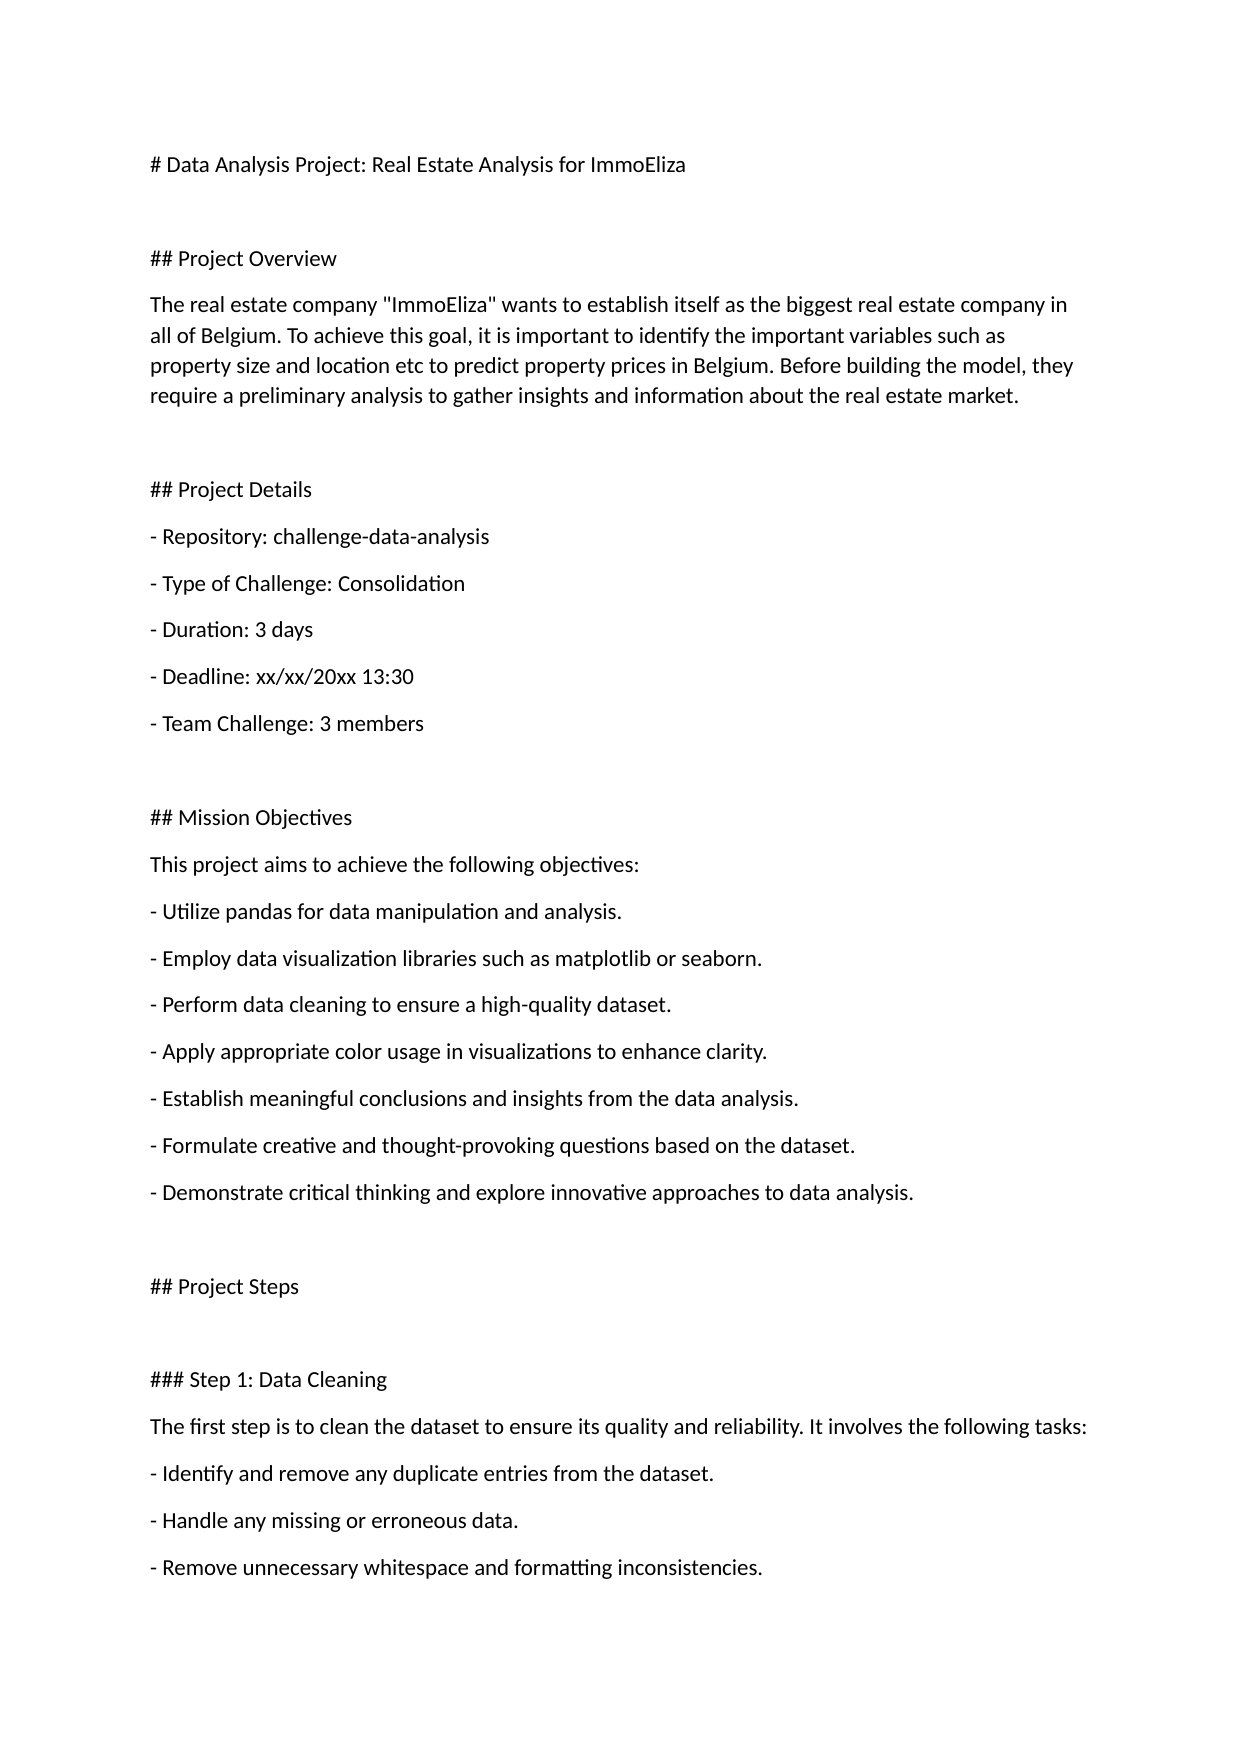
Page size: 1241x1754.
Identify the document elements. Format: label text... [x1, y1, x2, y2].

text - Apply appropriate color usage in visualizations to enhance clarity. [150, 1037, 1090, 1066]
text ## Mission Objectives [150, 803, 1090, 831]
text - Type of Challenge: Consolidation [150, 569, 1090, 597]
text - Establish meaningful conclusions and insights from the data analysis. [150, 1084, 1090, 1112]
text - Handle any missing or erroneous data. [150, 1506, 1090, 1534]
text - Deadline: xx/xx/20xx 13:30 [150, 662, 1090, 691]
text This project aims to achieve the following objectives: [150, 850, 1090, 878]
text - Perform data cleaning to ensure a high-quality dataset. [150, 991, 1090, 1019]
text - Duration: 3 days [150, 616, 1090, 644]
text ### Step 1: Data Cleaning [150, 1366, 1090, 1394]
text ## Project Steps [150, 1272, 1090, 1300]
text ## Project Overview [150, 244, 1090, 272]
text # Data Analysis Project: Real Estate Analysis for ImmoEliza [150, 150, 1090, 178]
text - Identify and remove any duplicate entries from the dataset. [150, 1459, 1090, 1487]
text - Formulate creative and thought-provoking questions based on the dataset. [150, 1131, 1090, 1159]
text - Team Challenge: 3 members [150, 709, 1090, 737]
text ## Project Details [150, 475, 1090, 503]
text - Repository: challenge-data-analysis [150, 522, 1090, 550]
text - Demonstrate critical thinking and explore innovative approaches to data analysis. [150, 1178, 1090, 1206]
text - Utilize pandas for data manipulation and analysis. [150, 897, 1090, 925]
text The first step is to clean the dataset to ensure its quality and reliability. It involves the following tasks: [150, 1412, 1090, 1441]
text - Employ data visualization libraries such as matplotlib or seaborn. [150, 944, 1090, 972]
text - Remove unnecessary whitespace and formatting inconsistencies. [150, 1553, 1090, 1581]
text The real estate company "ImmoEliza" wants to establish itself as the biggest real estate company in all of Belgium. To achieve this goal, it is important to identify the important variables such as property size and location etc to predict property prices in Belgium. Before building the model, they require a preliminary analysis to gather insights and information about the real estate market. [150, 291, 1090, 409]
